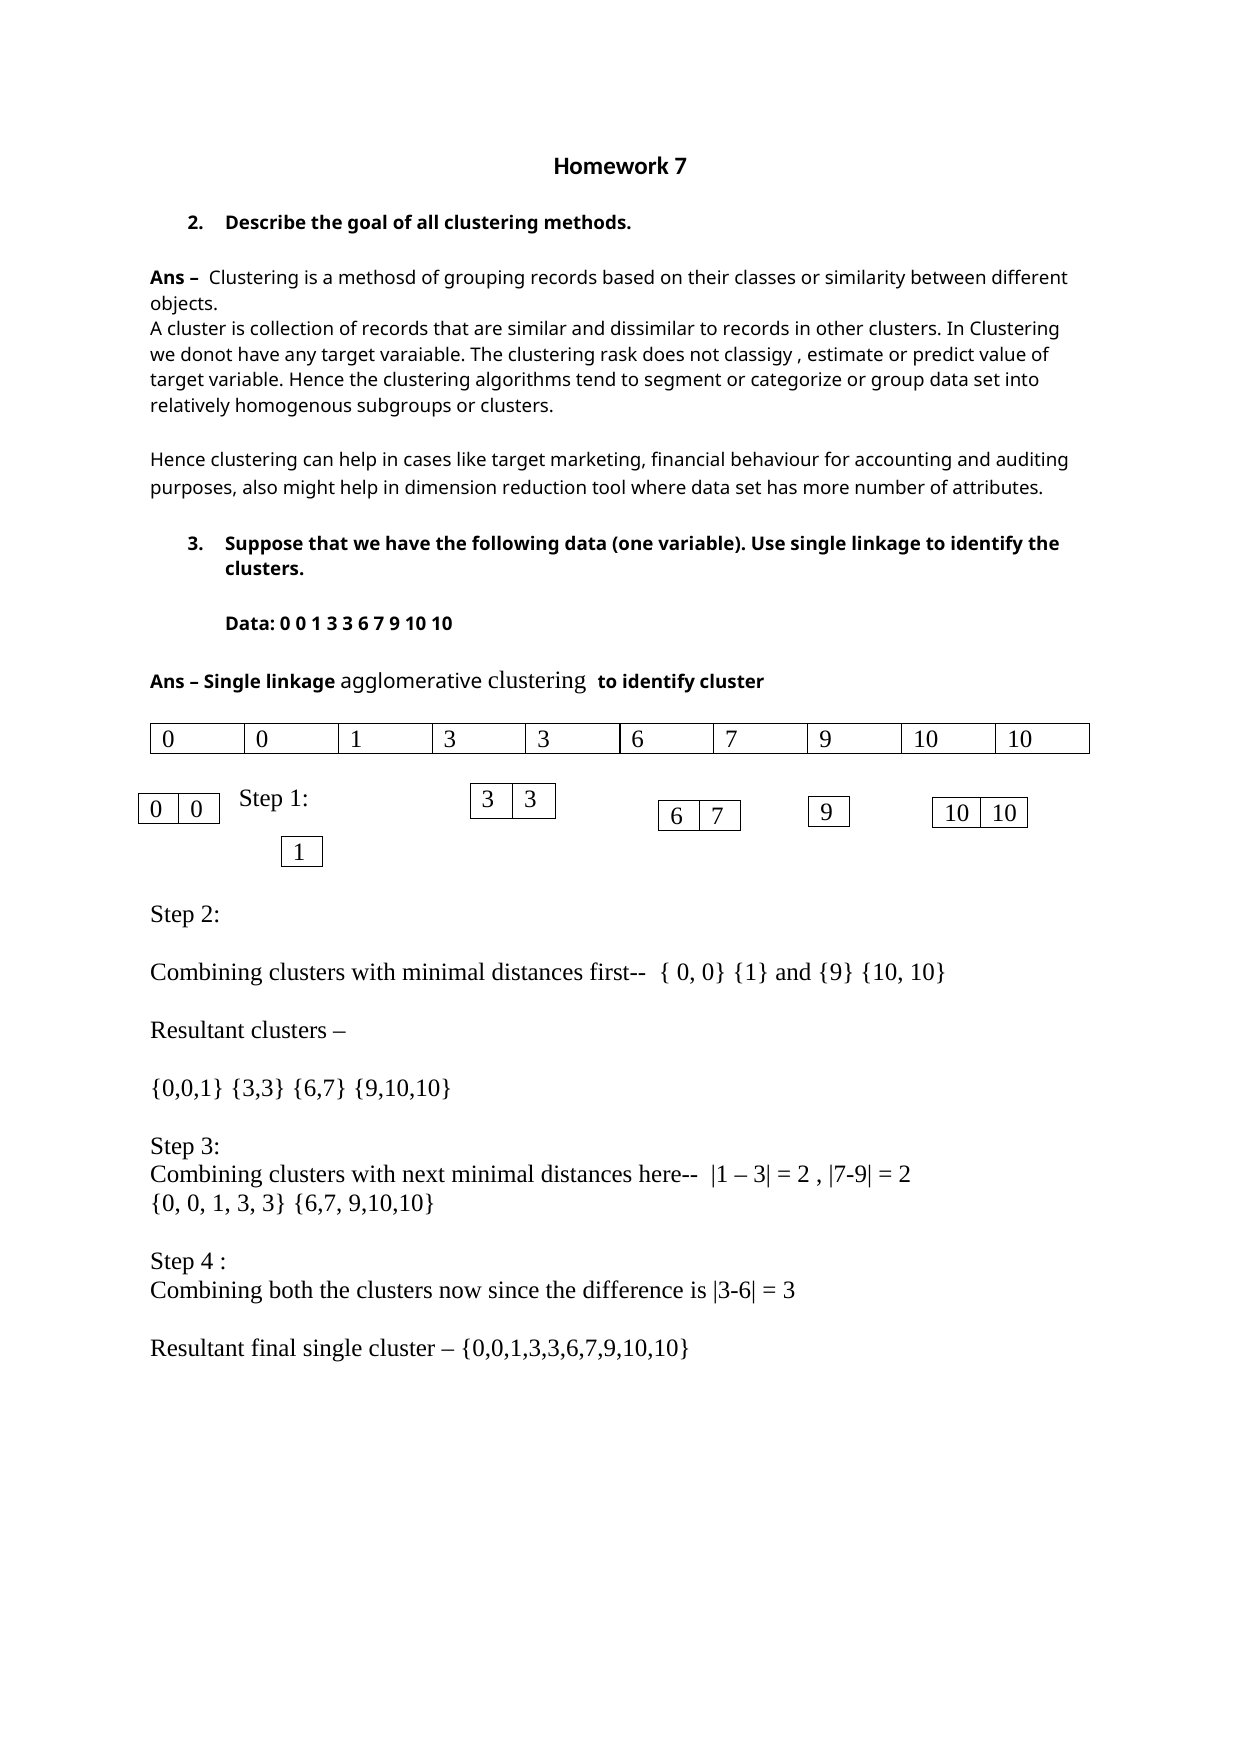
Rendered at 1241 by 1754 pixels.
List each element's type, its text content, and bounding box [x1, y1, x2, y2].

text Combining clusters with minimal distances first-- { 0, 0} {1} and {9} {10, 10} [150, 957, 1090, 986]
text Ans – Clustering is a methosd of grouping records based on their classes or similarity between different objects. A cluster is collection of records that are similar and dissimilar to records in other clusters. In Clustering we donot have any target varaiable. The clustering rask does not classigy , estimate or predict value of target variable. Hence the clustering algorithms tend to segment or categorize or group data set into relatively homogenous subgroups or clusters. [150, 264, 1090, 417]
table_header 10 [933, 798, 980, 827]
table_header 10 [902, 724, 995, 753]
text {0,0,1} {3,3} {6,7} {9,10,10} [150, 1073, 1090, 1102]
text Step 1: [556, 783, 1090, 812]
text Data: 0 0 1 3 3 6 7 9 10 10 [225, 610, 1090, 636]
table_header 10 [996, 724, 1089, 753]
table_header 0 [179, 794, 219, 823]
table_header 3 [471, 784, 512, 818]
text Step 2: [150, 899, 1090, 928]
text Homework 7 [150, 150, 1090, 181]
table_header 1 [282, 837, 322, 866]
table_header 1 [339, 724, 432, 753]
text Resultant clusters – [150, 1015, 1090, 1044]
text Hence clustering can help in cases like target marketing, financial behaviour for accounting and auditing purposes, also might help in dimension reduction tool where data set has more number of attributes. [150, 447, 1090, 501]
table_header 3 [433, 724, 525, 753]
table_header 0 [151, 724, 244, 753]
table_header 6 [659, 801, 699, 830]
text Step 4 : Combining both the clusters now since the difference is |3-6| = 3 [150, 1246, 1090, 1304]
table_header 7 [714, 724, 807, 753]
table_header 6 [621, 724, 713, 753]
table_header 7 [700, 801, 740, 830]
table_header 9 [809, 797, 849, 826]
table_header 0 [139, 794, 178, 823]
text Step 1: [150, 783, 470, 812]
table_header 0 [245, 724, 338, 753]
table_header 3 [513, 784, 555, 818]
text Ans – Single linkage agglomerative clustering to identify cluster [150, 665, 1090, 694]
text Resultant final single cluster – {0,0,1,3,3,6,7,9,10,10} [150, 1333, 1090, 1362]
table_header 9 [808, 724, 901, 753]
list Describe the goal of all clustering methods. [187, 210, 1090, 235]
list Suppose that we have the following data (one variable). Use single linkage to identify the clusters. [187, 530, 1090, 581]
table_header 3 [526, 724, 619, 753]
table_header 10 [981, 798, 1027, 827]
text Step 3: Combining clusters with next minimal distances here-- |1 – 3| = 2 , |7-9| = 2 {0, 0, 1, 3, 3} {6,7, 9,10,10} [150, 1131, 1090, 1217]
